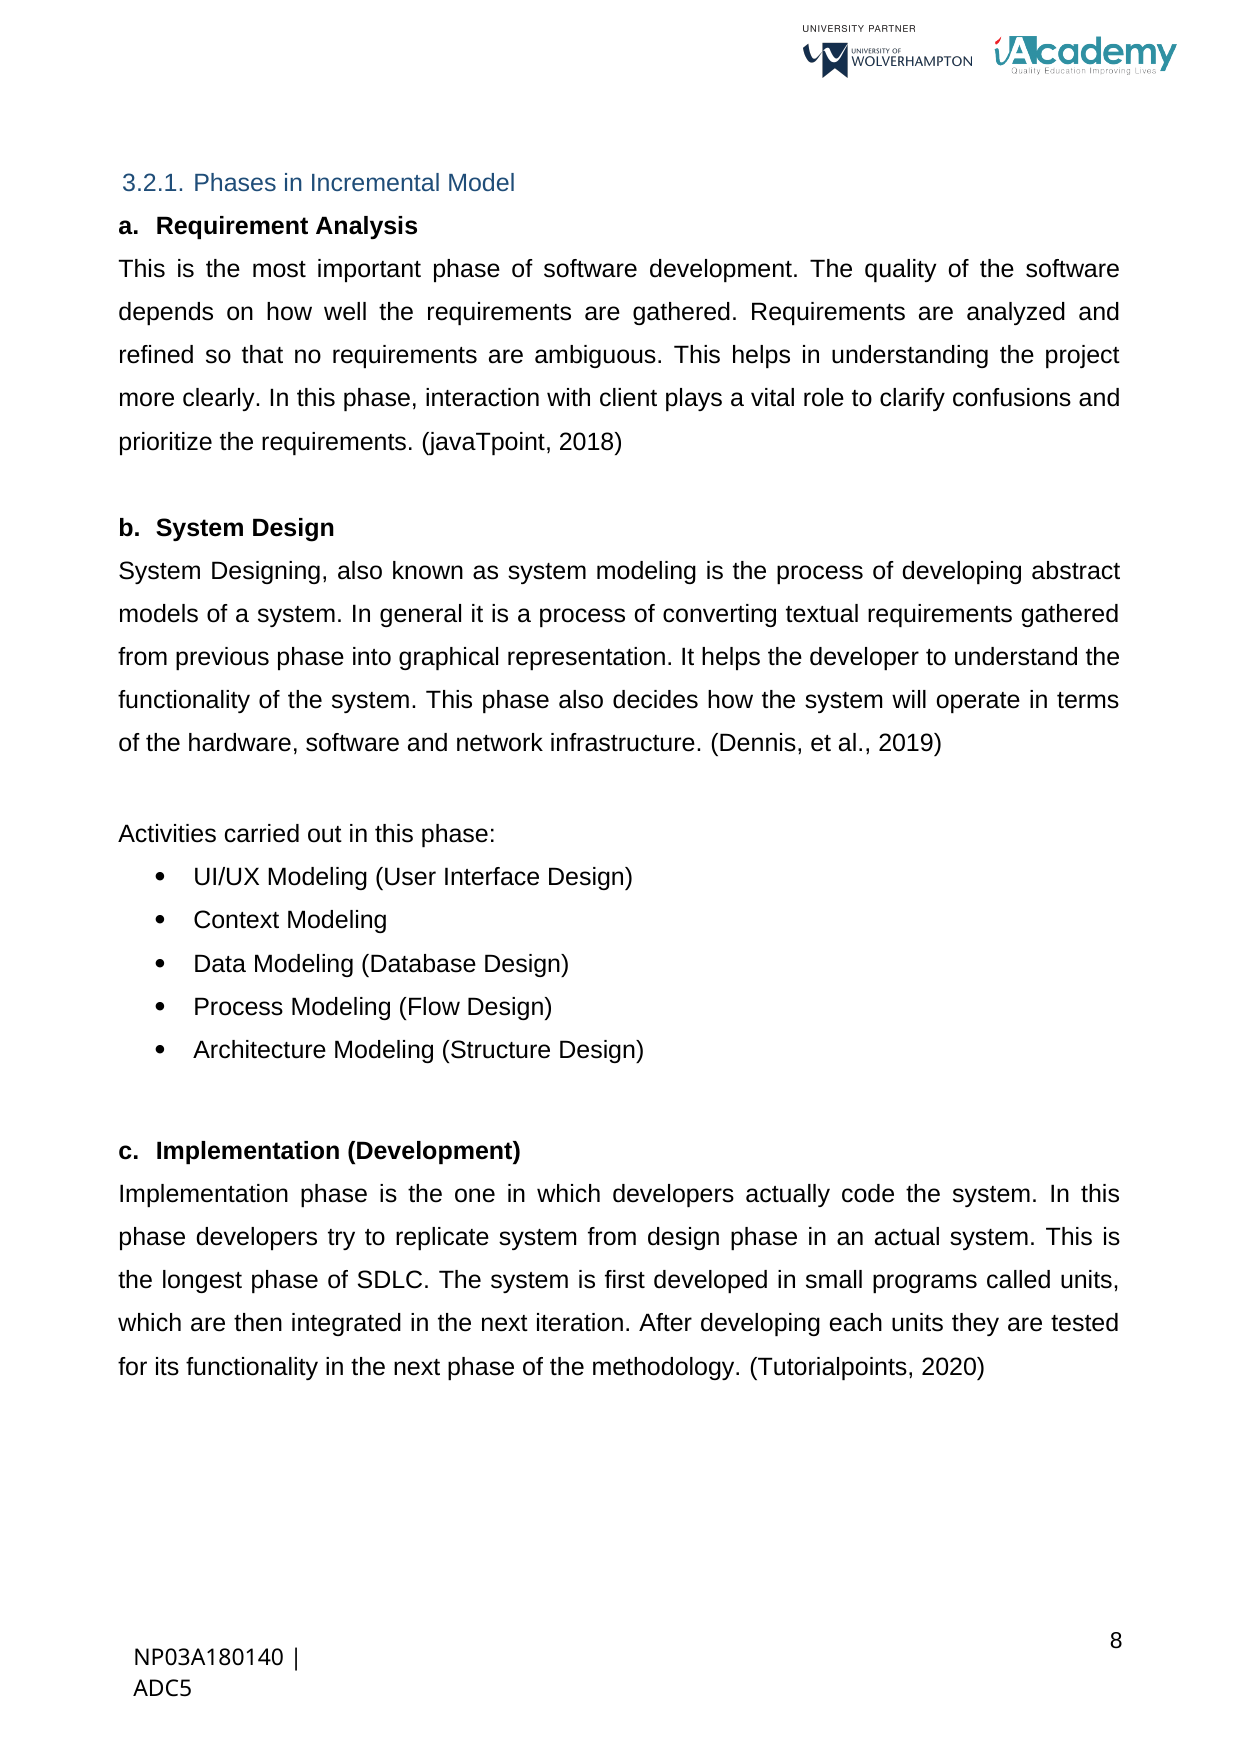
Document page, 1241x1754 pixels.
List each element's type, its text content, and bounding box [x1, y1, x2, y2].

list Data Modeling (Database Design) [156, 949, 1122, 978]
subtitle Phases in Incremental Model [122, 168, 1122, 196]
text System Designing, also known as system modeling is the process of developing abstract models of a system. In general it is a process of converting textual requirements gathered from previous phase into graphical representation. It helps the developer to understand the functionality of the system. This phase also decides how the system will operate in terms of the hardware, software and network infrastructure. [118, 556, 1122, 757]
list System Design [118, 513, 1122, 541]
list Process Modeling (Flow Design) [156, 992, 1122, 1021]
list Architecture Modeling (Structure Design) [156, 1035, 1122, 1064]
text Implementation phase is the one in which developers actually code the system. In this phase developers try to replicate system from design phase in an actual system. This is the longest phase of SDLC. The system is first developed in small programs called units, which are then integrated in the next iteration. After developing each units they are tested for its functionality in the next phase of the methodology. [118, 1179, 1122, 1380]
list Requirement Analysis [118, 211, 1122, 239]
picture [994, 36, 1177, 75]
picture [803, 25, 972, 78]
text This is the most important phase of software development. The quality of the software depends on how well the requirements are gathered. Requirements are analyzed and refined so that no requirements are ambiguous. This helps in understanding the project more clearly. In this phase, interaction with client plays a vital role to clarify confusions and prioritize the requirements. [118, 254, 1122, 455]
list Context Modeling [156, 906, 1122, 934]
text Activities carried out in this phase: [118, 819, 1122, 848]
list Implementation (Development) [118, 1136, 1122, 1165]
list UI/UX Modeling (User Interface Design) [156, 862, 1122, 891]
